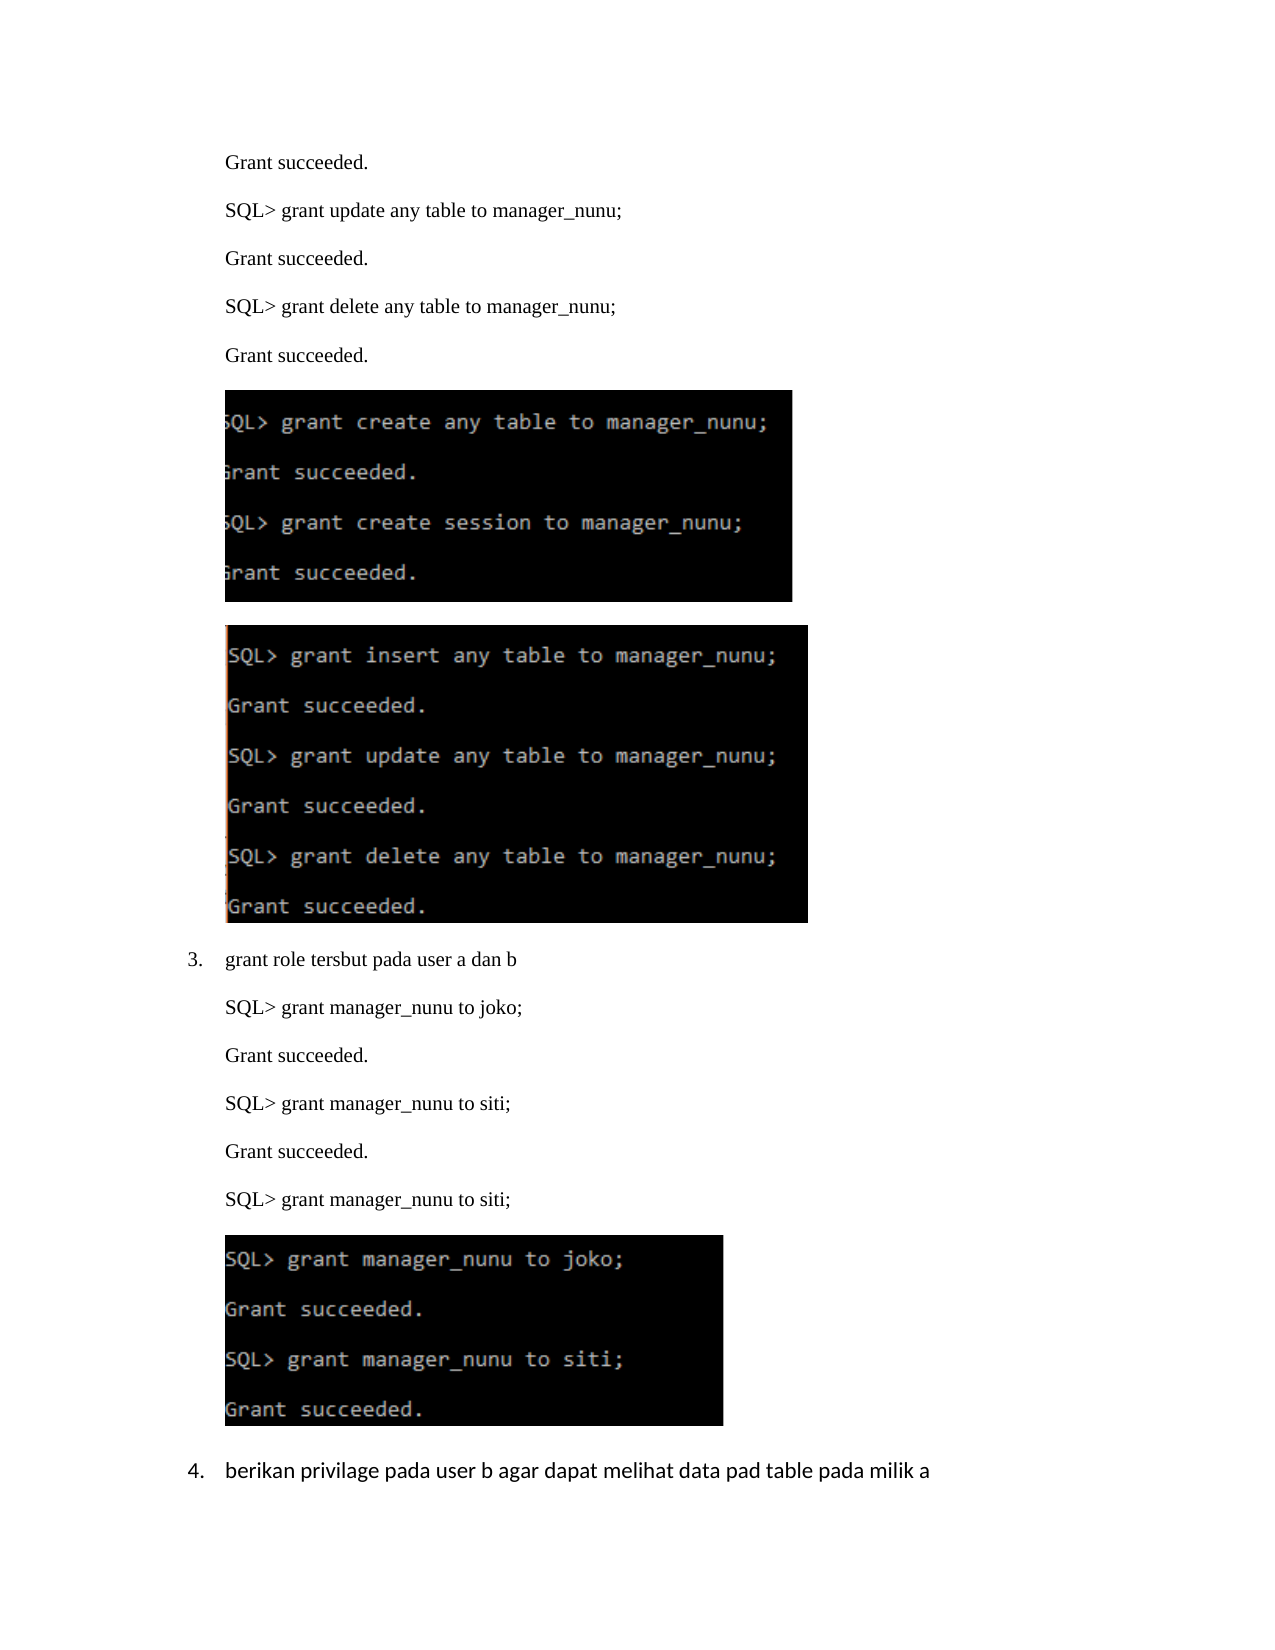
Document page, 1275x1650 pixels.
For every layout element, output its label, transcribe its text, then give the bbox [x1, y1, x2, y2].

list SQL> grant manager_nunu to joko; [225, 995, 1125, 1019]
list Grant succeeded. [225, 150, 1125, 174]
list grant role tersbut pada user a dan b [187, 947, 1125, 971]
list SQL> grant update any table to manager_nunu; [225, 198, 1125, 222]
list berikan privilage pada user b agar dapat melihat data pad table pada milik a [187, 1456, 1125, 1484]
list Grant succeeded. [225, 1043, 1125, 1067]
list Grant succeeded. [225, 246, 1125, 270]
list Grant succeeded. [225, 1139, 1125, 1163]
list SQL> grant delete any table to manager_nunu; [225, 294, 1125, 318]
list Grant succeeded. [225, 342, 1125, 367]
list SQL> grant manager_nunu to siti; [225, 1091, 1125, 1115]
list SQL> grant manager_nunu to siti; [225, 1187, 1125, 1211]
